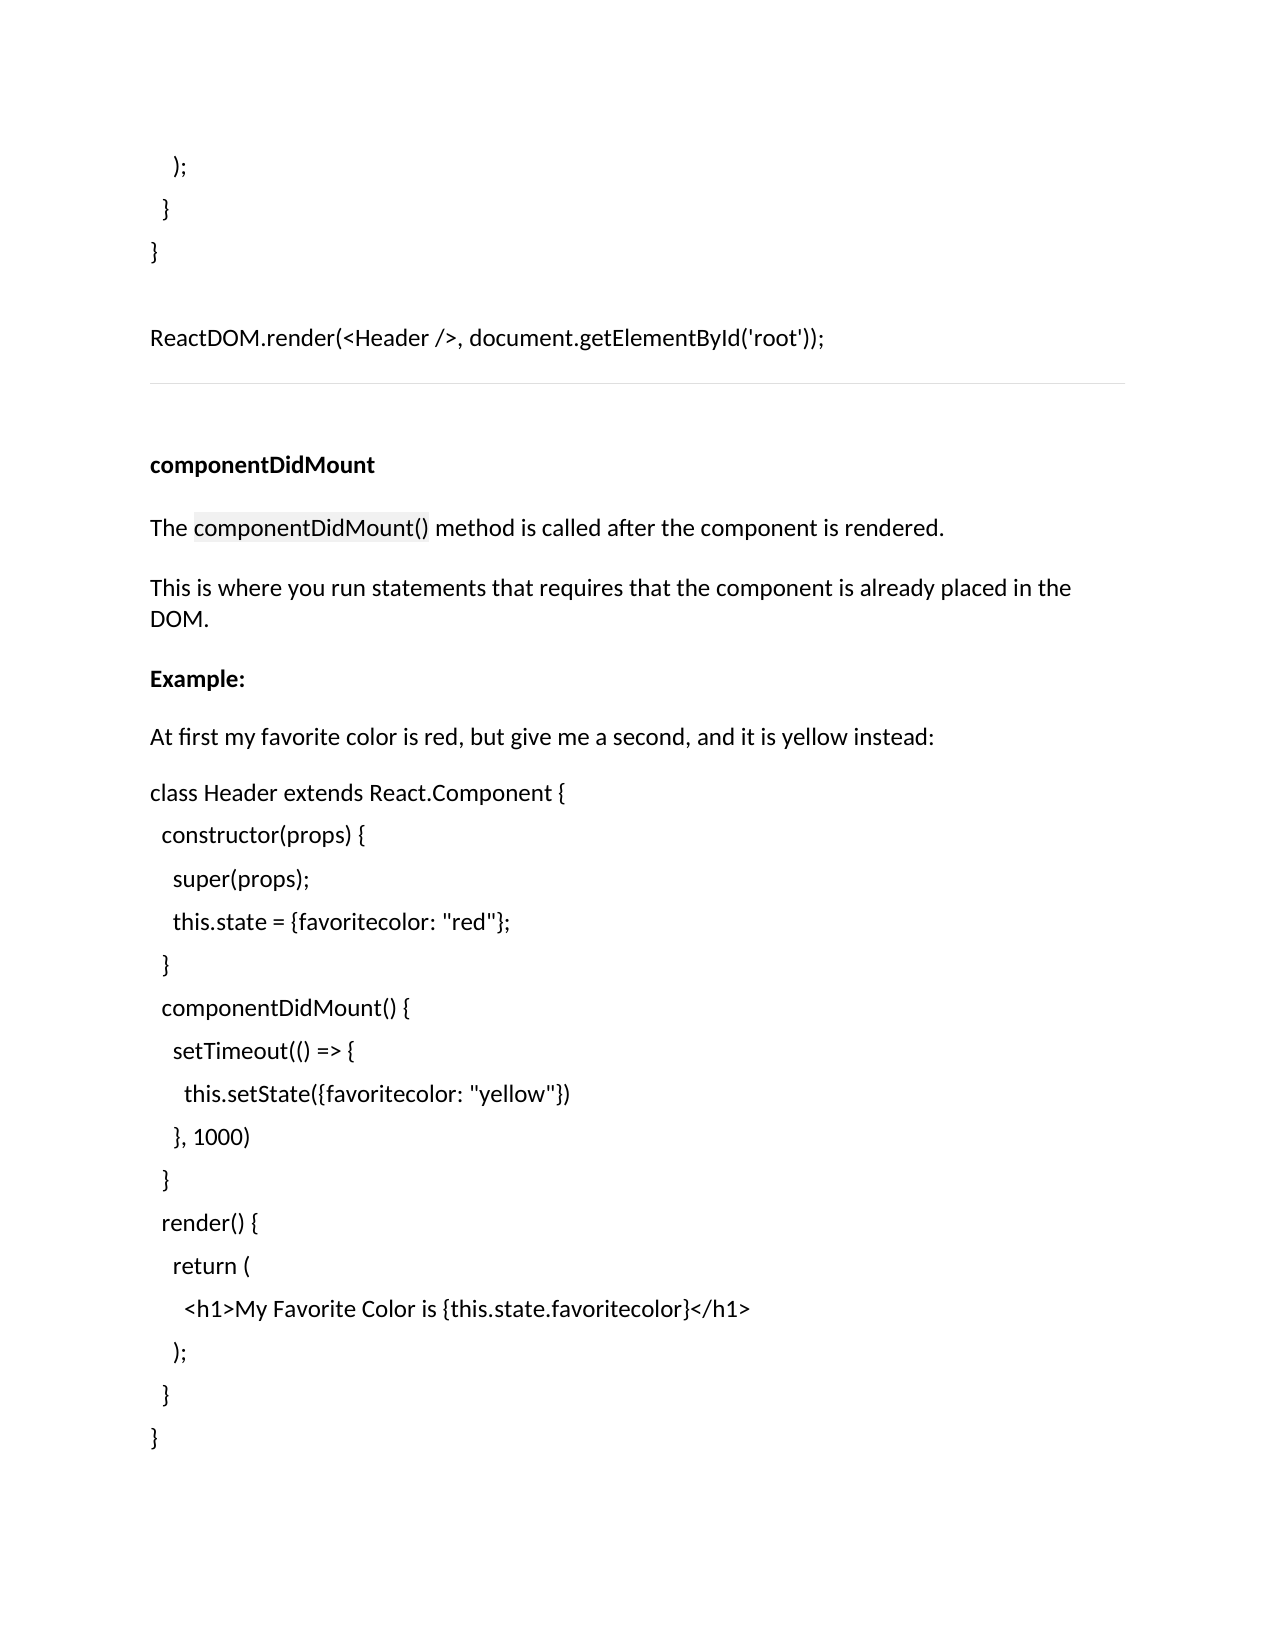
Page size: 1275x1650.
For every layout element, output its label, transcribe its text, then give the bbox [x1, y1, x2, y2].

text } [150, 236, 1125, 267]
text ); [150, 1336, 1125, 1366]
text ); [150, 150, 1125, 181]
text setTimeout(() => { [150, 1035, 1125, 1065]
text } [150, 1164, 1125, 1194]
text <h1>My Favorite Color is {this.state.favoritecolor}</h1> [150, 1293, 1125, 1323]
text At first my favorite color is red, but give me a second, and it is yellow instead: [150, 721, 1125, 752]
subtitle componentDidMount [150, 449, 1125, 479]
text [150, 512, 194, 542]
text class Header extends React.Component { [150, 777, 1125, 807]
text render() { [150, 1207, 1125, 1237]
text this.setState({favoritecolor: "yellow"}) [150, 1078, 1125, 1108]
text } [150, 1379, 1125, 1409]
text }, 1000) [150, 1121, 1125, 1151]
text This is where you run statements that requires that the component is already placed in the DOM. [150, 572, 1125, 633]
subtitle Example: [150, 663, 1125, 694]
text constructor(props) { [150, 820, 1125, 850]
text } [150, 193, 1125, 223]
text super(props); [150, 863, 1125, 893]
text The componentDidMount() method is called after the component is rendered. [429, 512, 1125, 542]
text } [150, 949, 1125, 979]
text this.state = {favoritecolor: "red"}; [150, 906, 1125, 936]
text return ( [150, 1250, 1125, 1280]
text componentDidMount() { [150, 992, 1125, 1022]
text ReactDOM.render(<Header />, document.getElementById('root')); [150, 322, 1125, 353]
text } [150, 1422, 1125, 1452]
